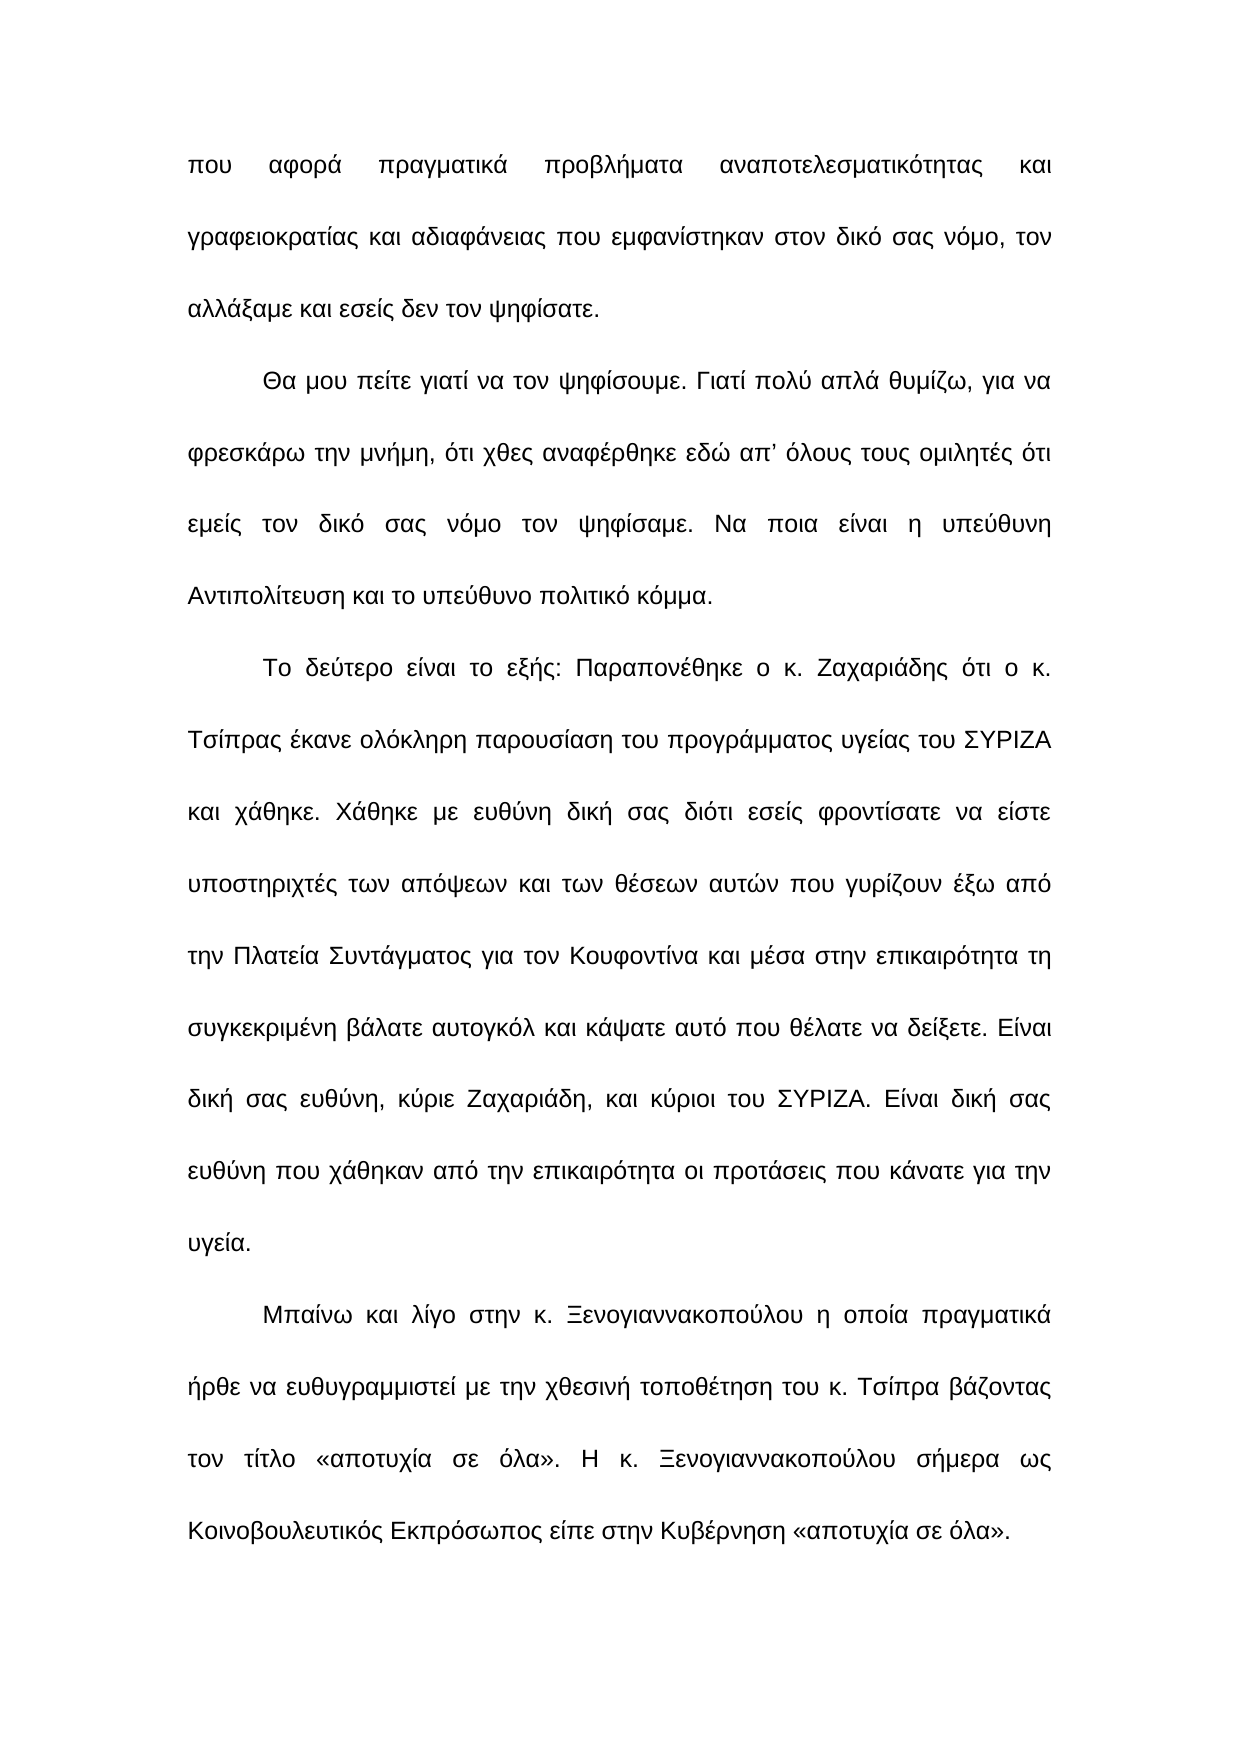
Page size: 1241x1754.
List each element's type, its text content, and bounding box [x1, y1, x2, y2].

text Μπαίνω και λίγο στην κ. Ξενογιαννακοπούλου η οποία πραγματικά ήρθε να ευθυγραμμιστεί με την χθεσινή τοποθέτηση του κ. Τσίπρα βάζοντας τον τίτλο «αποτυχία σε όλα». Η κ. Ξενογιαννακοπούλου σήμερα ως Κοινοβουλευτικός Εκπρόσωπος είπε στην Κυβέρνηση «αποτυχία σε όλα». [187, 1300, 1053, 1544]
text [187, 150, 1053, 322]
text Το δεύτερο είναι το εξής: Παραπονέθηκε ο κ. Ζαχαριάδης ότι ο κ. Τσίπρας έκανε ολόκληρη παρουσίαση του προγράμματος υγείας του ΣΥΡΙΖΑ και χάθηκε. Χάθηκε με ευθύνη δική σας διότι εσείς φροντίσατε να είστε υποστηριχτές των απόψεων και των θέσεων αυτών που γυρίζουν έξω από την Πλατεία Συντάγματος για τον Κουφοντίνα και μέσα στην επικαιρότητα τη συγκεκριμένη βάλατε αυτογκόλ και κάψατε αυτό που θέλατε να δείξετε. Είναι δική σας ευθύνη, κύριε Ζαχαριάδη, και κύριοι του ΣΥΡΙΖΑ. Είναι δική σας ευθύνη που χάθηκαν από την επικαιρότητα οι προτάσεις που κάνατε για την υγεία. [187, 653, 1053, 1257]
text Θα μου πείτε γιατί να τον ψηφίσουμε. Γιατί πολύ απλά θυμίζω, για να φρεσκάρω την μνήμη, ότι χθες αναφέρθηκε εδώ απ’ όλους τους ομιλητές ότι εμείς τον δικό σας νόμο τον ψηφίσαμε. Να ποια είναι η υπεύθυνη Αντιπολίτευση και το υπεύθυνο πολιτικό κόμμα. [187, 366, 1053, 610]
